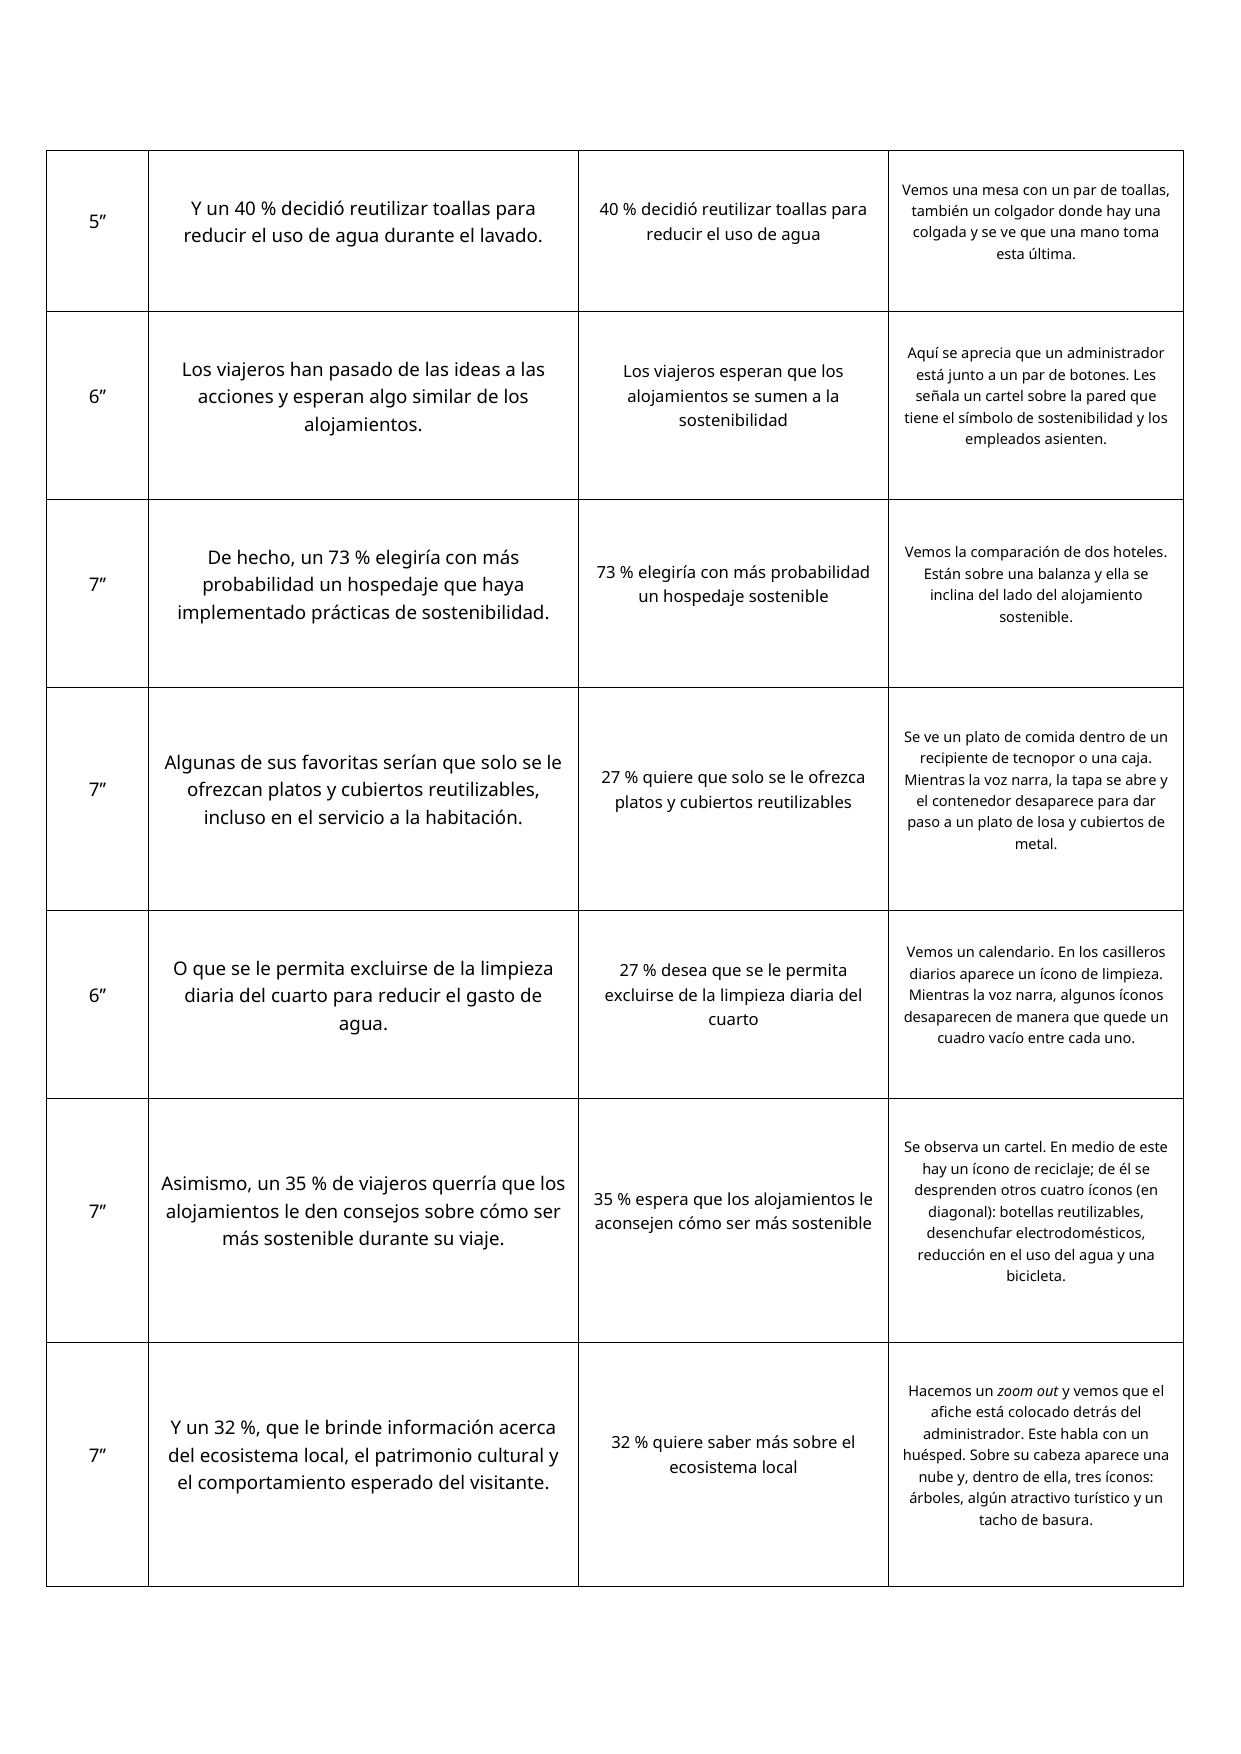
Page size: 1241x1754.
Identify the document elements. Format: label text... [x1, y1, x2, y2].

table_cell Y un 40 % decidió reutilizar toallas para reducir el uso de agua durante el lavado. [149, 151, 578, 311]
table_cell 6’’ [47, 312, 148, 499]
table_cell 7’’ [47, 500, 148, 687]
table_cell 35 % espera que los alojamientos le aconsejen cómo ser más sostenible [579, 1099, 888, 1342]
table_cell 5’’ [47, 151, 148, 311]
table_cell Algunas de sus favoritas serían que solo se le ofrezcan platos y cubiertos reutilizables, incluso en el servicio a la habitación. [149, 688, 578, 909]
table_cell Los viajeros han pasado de las ideas a las acciones y esperan algo similar de los alojamientos. [149, 312, 578, 499]
table_cell 7’’ [47, 1099, 148, 1342]
table_cell Vemos una mesa con un par de toallas, también un colgador donde hay una colgada y se ve que una mano toma esta última. [889, 151, 1183, 311]
table_cell 32 % quiere saber más sobre el ecosistema local [579, 1343, 888, 1586]
table_cell 73 % elegiría con más probabilidad un hospedaje sostenible [579, 500, 888, 687]
table_cell Aquí se aprecia que un administrador está junto a un par de botones. Les señala un cartel sobre la pared que tiene el símbolo de sostenibilidad y los empleados asienten. [889, 312, 1183, 499]
table_cell 7’’ [47, 1343, 148, 1586]
table_cell 27 % quiere que solo se le ofrezca platos y cubiertos reutilizables [579, 688, 888, 909]
table_cell Los viajeros esperan que los alojamientos se sumen a la sostenibilidad [579, 312, 888, 499]
table_cell Asimismo, un 35 % de viajeros querría que los alojamientos le den consejos sobre cómo ser más sostenible durante su viaje. [149, 1099, 578, 1342]
table_cell 40 % decidió reutilizar toallas para reducir el uso de agua [579, 151, 888, 311]
table_cell Vemos la comparación de dos hoteles. Están sobre una balanza y ella se inclina del lado del alojamiento sostenible. [889, 500, 1183, 687]
table_cell 27 % desea que se le permita excluirse de la limpieza diaria del cuarto [579, 911, 888, 1098]
table_cell Vemos un calendario. En los casilleros diarios aparece un ícono de limpieza. Mientras la voz narra, algunos íconos desaparecen de manera que quede un cuadro vacío entre cada uno. [889, 911, 1183, 1098]
table_cell 6’’ [47, 911, 148, 1098]
table_cell De hecho, un 73 % elegiría con más probabilidad un hospedaje que haya implementado prácticas de sostenibilidad. [149, 500, 578, 687]
table_cell Se ve un plato de comida dentro de un recipiente de tecnopor o una caja. Mientras la voz narra, la tapa se abre y el contenedor desaparece para dar paso a un plato de losa y cubiertos de metal. [889, 688, 1183, 909]
table_cell Y un 32 %, que le brinde información acerca del ecosistema local, el patrimonio cultural y el comportamiento esperado del visitante. [149, 1343, 578, 1586]
table_cell Se observa un cartel. En medio de este hay un ícono de reciclaje; de él se desprenden otros cuatro íconos (en diagonal): botellas reutilizables, desenchufar electrodomésticos, reducción en el uso del agua y una bicicleta. [889, 1099, 1183, 1342]
table_cell O que se le permita excluirse de la limpieza diaria del cuarto para reducir el gasto de agua. [149, 911, 578, 1098]
table_cell 7’’ [47, 688, 148, 909]
table_cell Hacemos un zoom out y vemos que el afiche está colocado detrás del administrador. Este habla con un huésped. Sobre su cabeza aparece una nube y, dentro de ella, tres íconos: árboles, algún atractivo turístico y un tacho de basura. [889, 1343, 1183, 1586]
